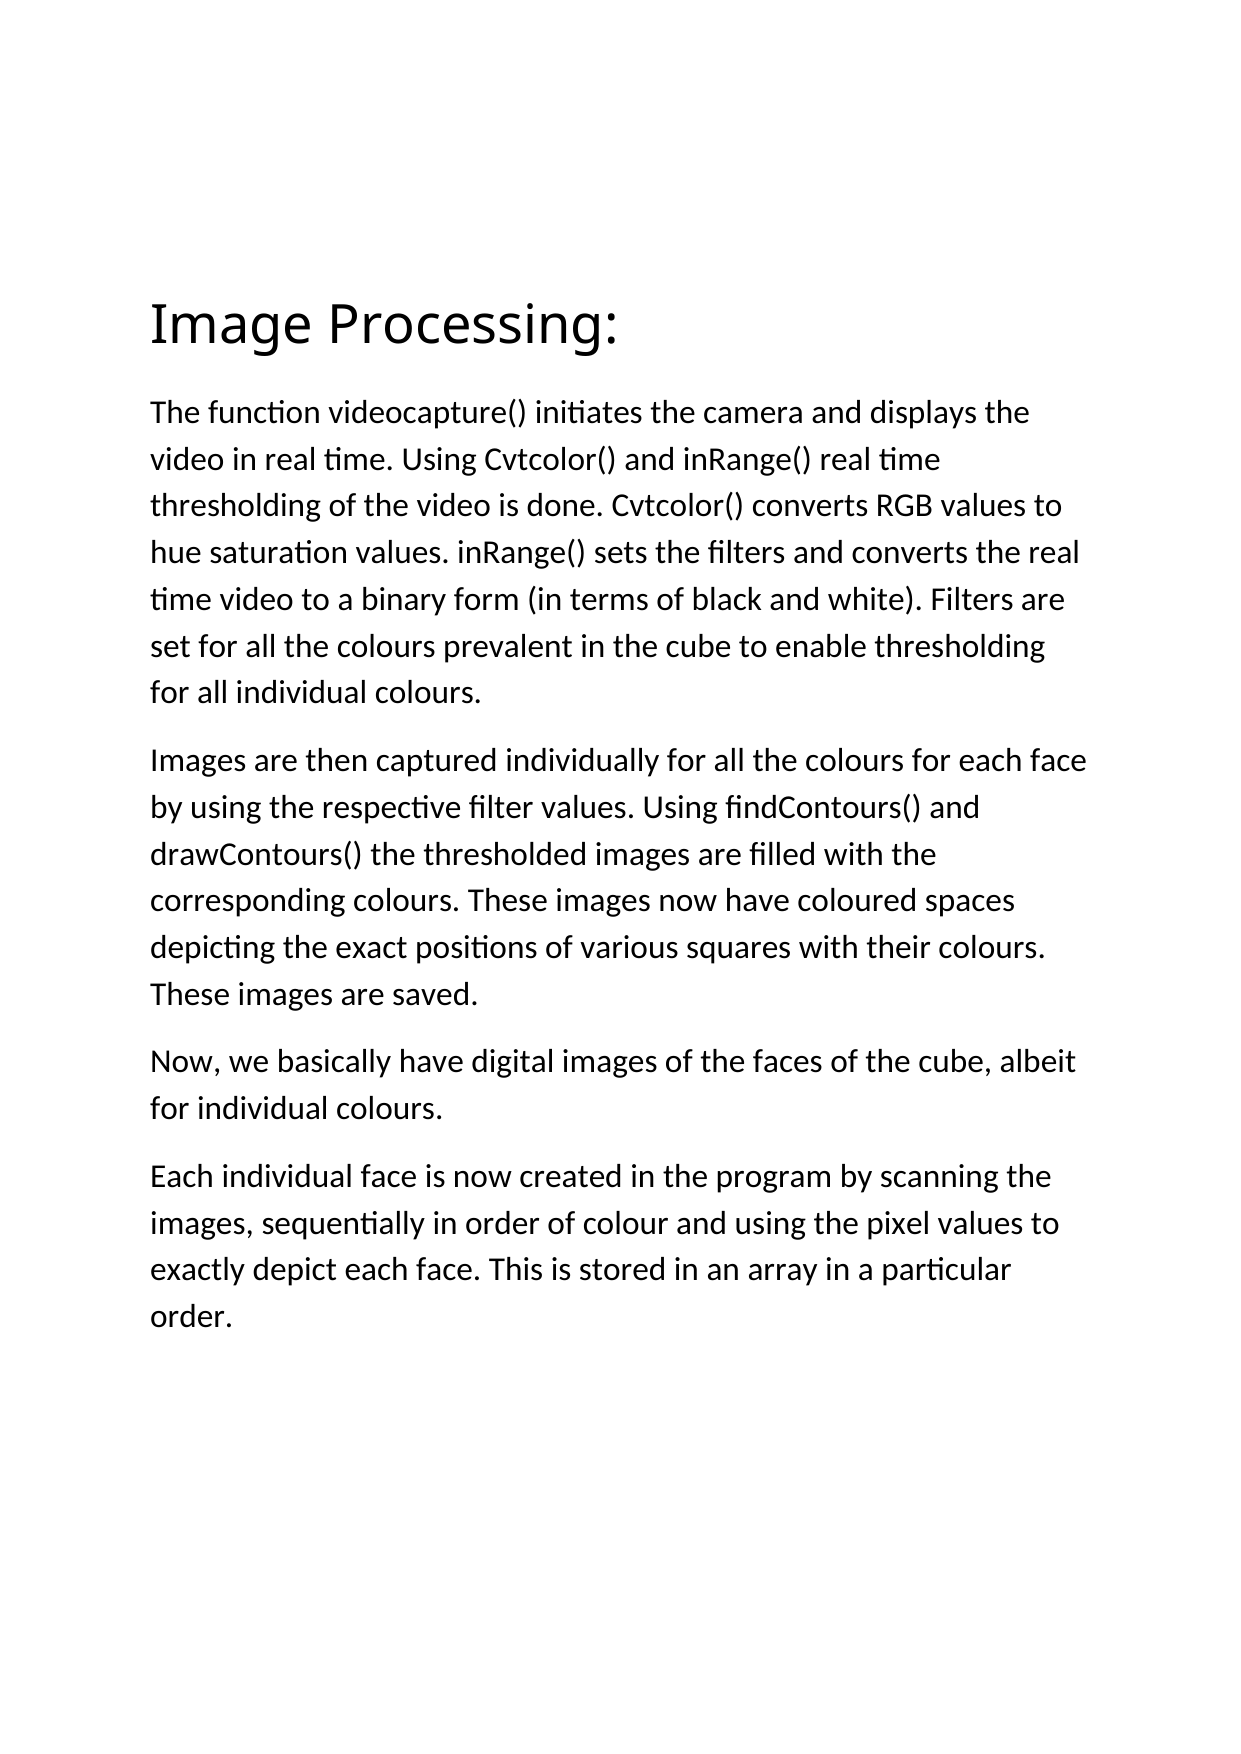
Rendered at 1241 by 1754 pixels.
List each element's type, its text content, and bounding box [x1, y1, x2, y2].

text Now, we basically have digital images of the faces of the cube, albeit for individual colours. [150, 1041, 1090, 1128]
text Image Processing: [150, 285, 1090, 359]
text The function videocapture() initiates the camera and displays the video in real time. Using Cvtcolor() and inRange() real time thresholding of the video is done. Cvtcolor() converts RGB values to hue saturation values. inRange() sets the filters and converts the real time video to a binary form (in terms of black and white). Filters are set for all the colours prevalent in the cube to enable thresholding for all individual colours. [150, 391, 1090, 712]
text Each individual face is now created in the program by scanning the images, sequentially in order of colour and using the pixel values to exactly depict each face. This is stored in an array in a particular order. [150, 1155, 1090, 1336]
text Images are then captured individually for all the colours for each face by using the respective filter values. Using findContours() and drawContours() the thresholded images are filled with the corresponding colours. These images now have coloured spaces depicting the exact positions of various squares with their colours. These images are saved. [150, 739, 1090, 1014]
